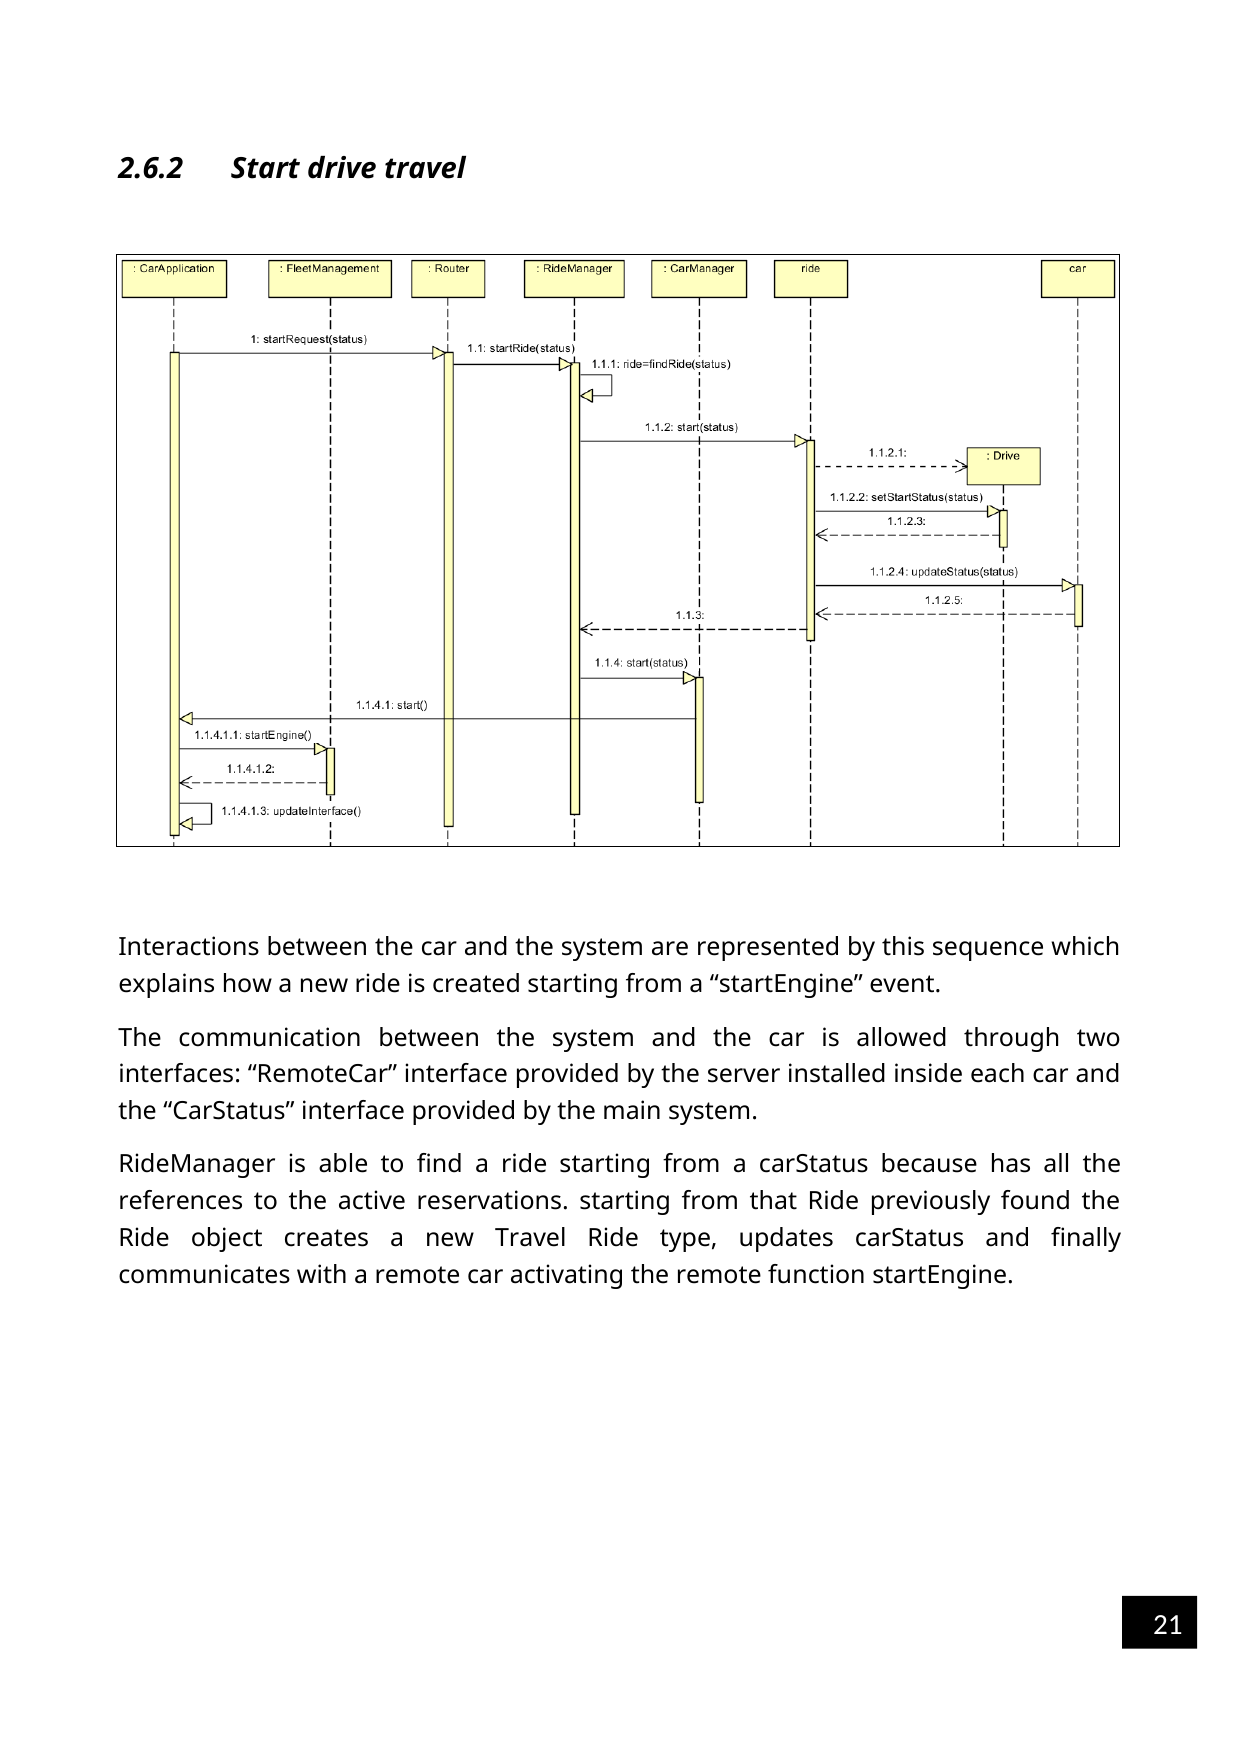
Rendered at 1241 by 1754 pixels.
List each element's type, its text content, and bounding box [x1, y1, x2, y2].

text The communication between the system and the car is allowed through two interfaces: “RemoteCar” interface provided by the server installed inside each car and the “CarStatus” interface provided by the main system. [118, 1019, 1122, 1127]
text Interactions between the car and the system are represented by this sequence which explains how a new ride is created starting from a “startEngine” event. [118, 929, 1122, 1000]
list Start drive travel [118, 148, 1122, 187]
picture [117, 255, 1119, 846]
text RideManager is able to find a ride starting from a carStatus because has all the references to the active reservations. starting from that Ride previously found the Ride object creates a new Travel Ride type, updates carStatus and finally communicates with a remote car activating the remote function startEngine. [118, 1146, 1122, 1291]
